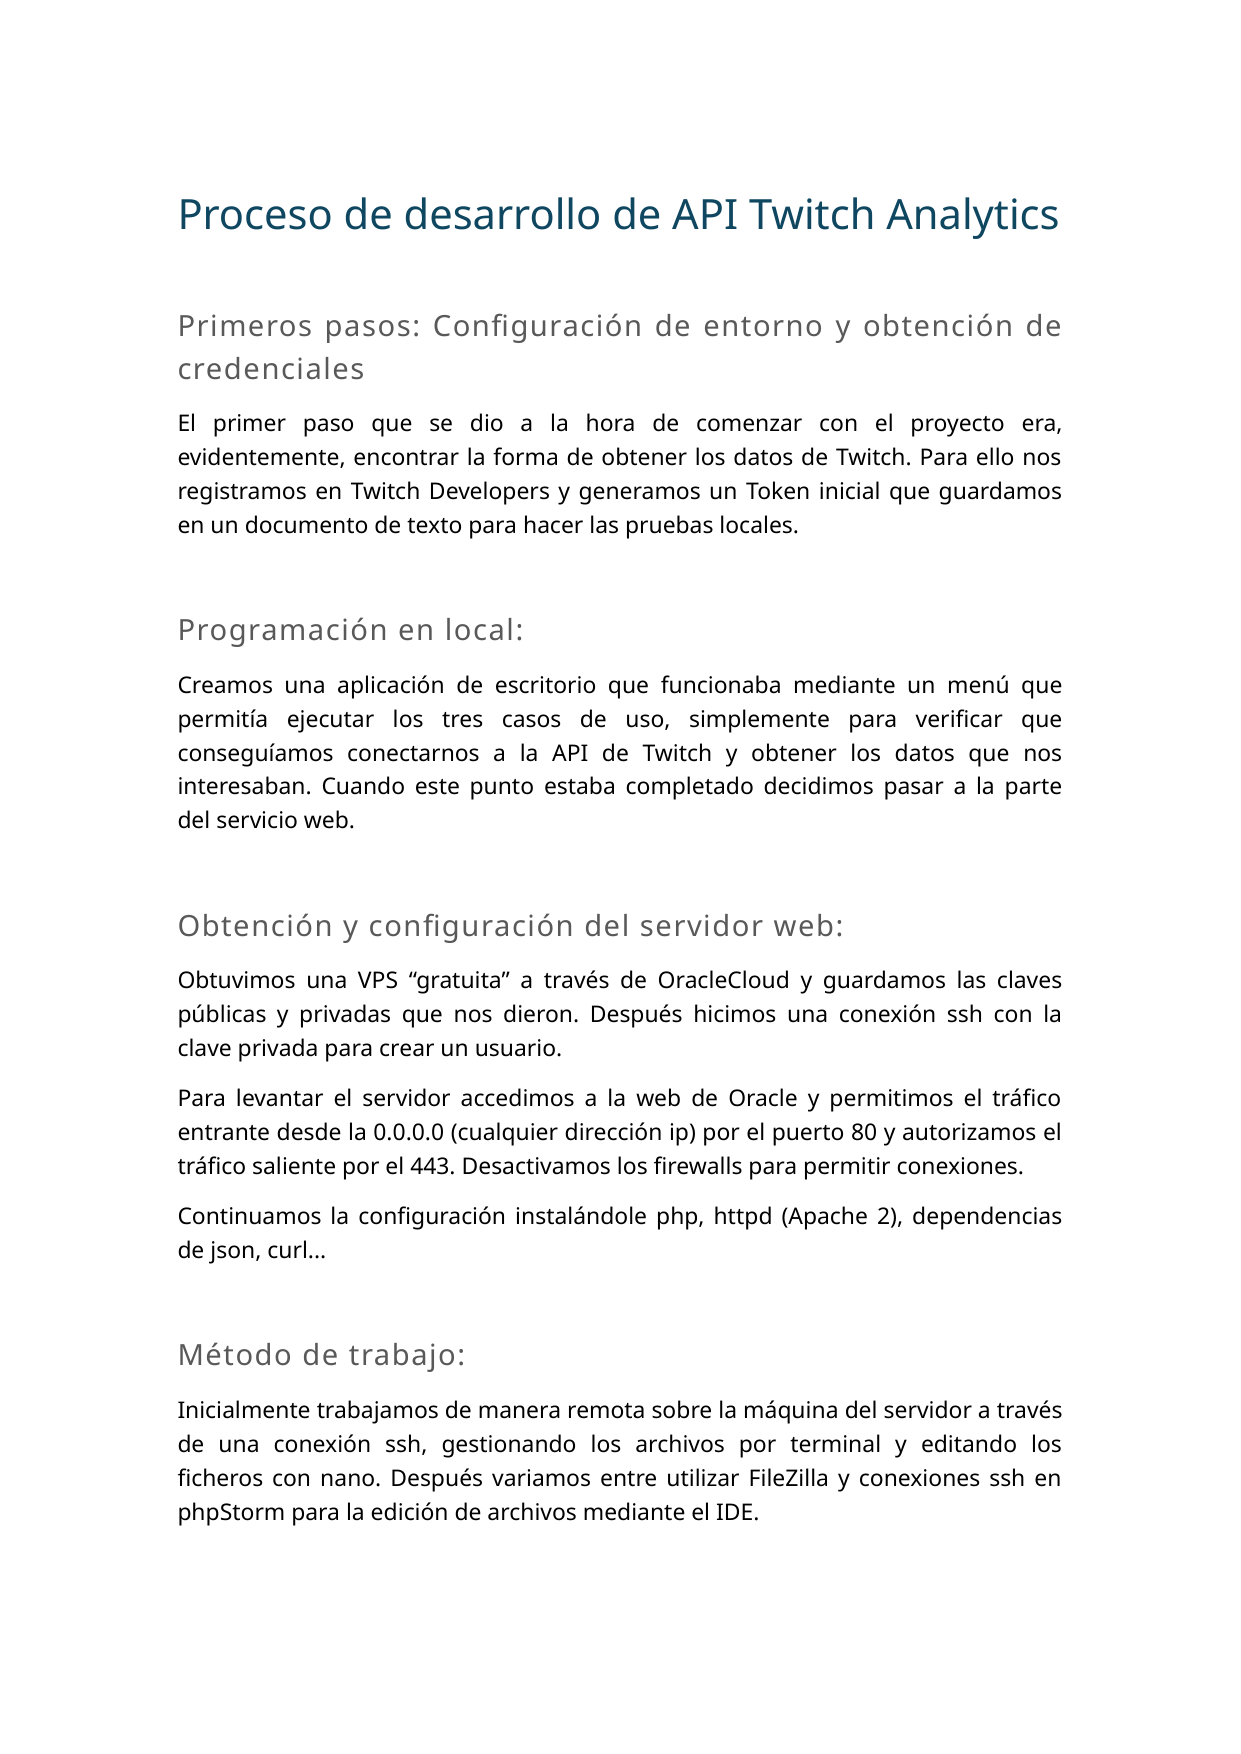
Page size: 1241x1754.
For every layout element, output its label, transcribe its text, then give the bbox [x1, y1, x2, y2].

subtitle Programación en local: [177, 609, 1063, 649]
text Continuamos la configuración instalándole php, httpd (Apache 2), dependencias de json, curl... [177, 1200, 1063, 1265]
subtitle Primeros pasos: Configuración de entorno y obtención de credenciales [177, 305, 1063, 388]
text Inicialmente trabajamos de manera remota sobre la máquina del servidor a través de una conexión ssh, gestionando los archivos por terminal y editando los ficheros con nano. Después variamos entre utilizar FileZilla y conexiones ssh en phpStorm para la edición de archivos mediante el IDE. [177, 1394, 1063, 1527]
subtitle Proceso de desarrollo de API Twitch Analytics [177, 185, 1063, 242]
text Para levantar el servidor accedimos a la web de Oracle y permitimos el tráfico entrante desde la 0.0.0.0 (cualquier dirección ip) por el puerto 80 y autorizamos el tráfico saliente por el 443. Desactivamos los firewalls para permitir conexiones. [177, 1082, 1063, 1181]
text Obtuvimos una VPS “gratuita” a través de OracleCloud y guardamos las claves públicas y privadas que nos dieron. Después hicimos una conexión ssh con la clave privada para crear un usuario. [177, 964, 1063, 1063]
subtitle Obtención y configuración del servidor web: [177, 905, 1063, 944]
subtitle Método de trabajo: [177, 1335, 1063, 1374]
text El primer paso que se dio a la hora de comenzar con el proyecto era, evidentemente, encontrar la forma de obtener los datos de Twitch. Para ello nos registramos en Twitch Developers y generamos un Token inicial que guardamos en un documento de texto para hacer las pruebas locales. [177, 407, 1063, 540]
text Creamos una aplicación de escritorio que funcionaba mediante un menú que permitía ejecutar los tres casos de uso, simplemente para verificar que conseguíamos conectarnos a la API de Twitch y obtener los datos que nos interesaban. Cuando este punto estaba completado decidimos pasar a la parte del servicio web. [177, 669, 1063, 835]
